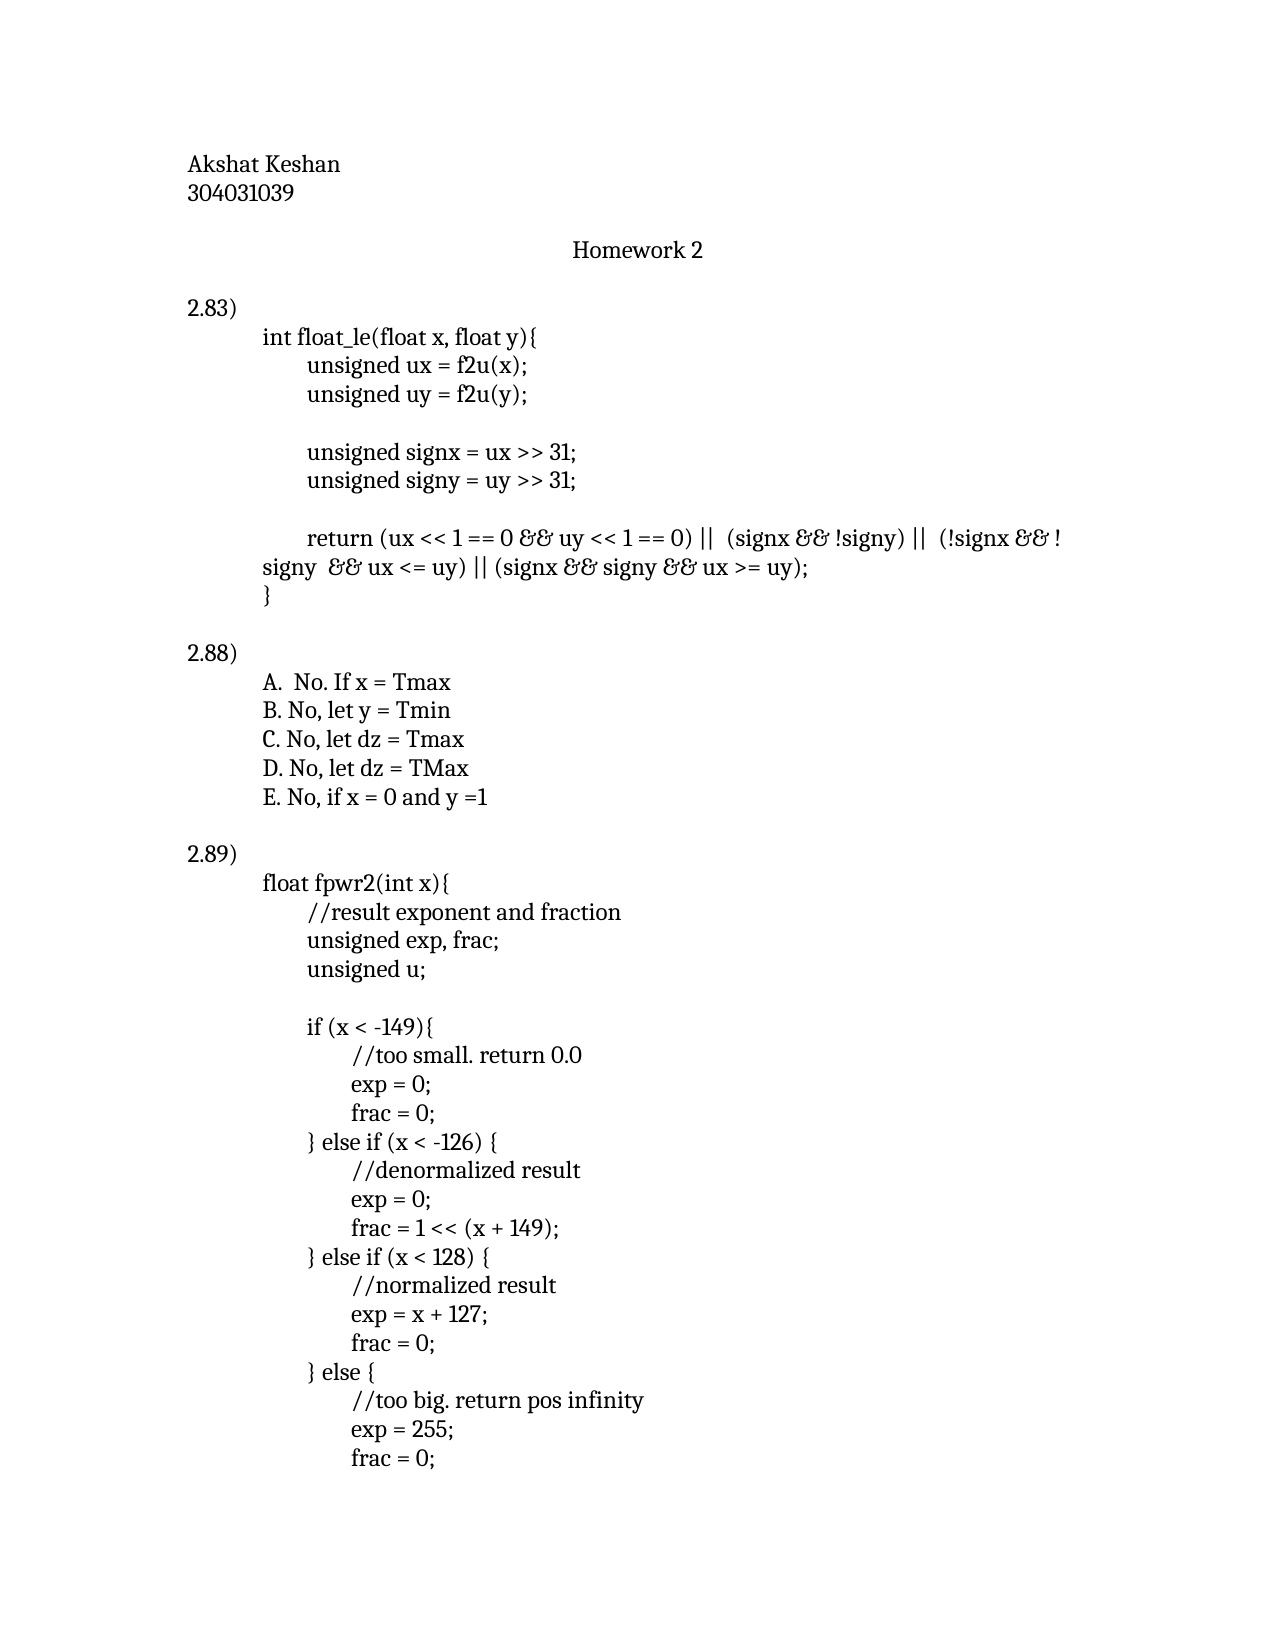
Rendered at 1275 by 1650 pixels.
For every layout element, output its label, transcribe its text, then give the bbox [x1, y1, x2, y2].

text A. No. If x = Tmax [262, 667, 1087, 696]
text Homework 2 [187, 236, 1087, 265]
text 2.83) [187, 294, 1087, 322]
text 2.89) [187, 840, 1087, 869]
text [262, 869, 1087, 1472]
text 2.88) [187, 639, 1087, 667]
text Akshat Keshan [187, 150, 1087, 179]
text E. No, if x = 0 and y =1 [262, 782, 1087, 811]
text B. No, let y = Tmin [262, 696, 1087, 725]
text C. No, let dz = Tmax [262, 725, 1087, 754]
text 304031039 [187, 179, 1087, 207]
text D. No, let dz = TMax [262, 754, 1087, 782]
text int float_le(float x, float y){ unsigned ux = f2u(x); unsigned uy = f2u(y); unsigned signx = ux >> 31; unsigned signy = uy >> 31; return (ux << 1 == 0 && uy << 1 == 0) || (signx && !signy) || (!signx && !signy && ux <= uy) || (signx && signy && ux >= uy); } [262, 322, 1087, 610]
